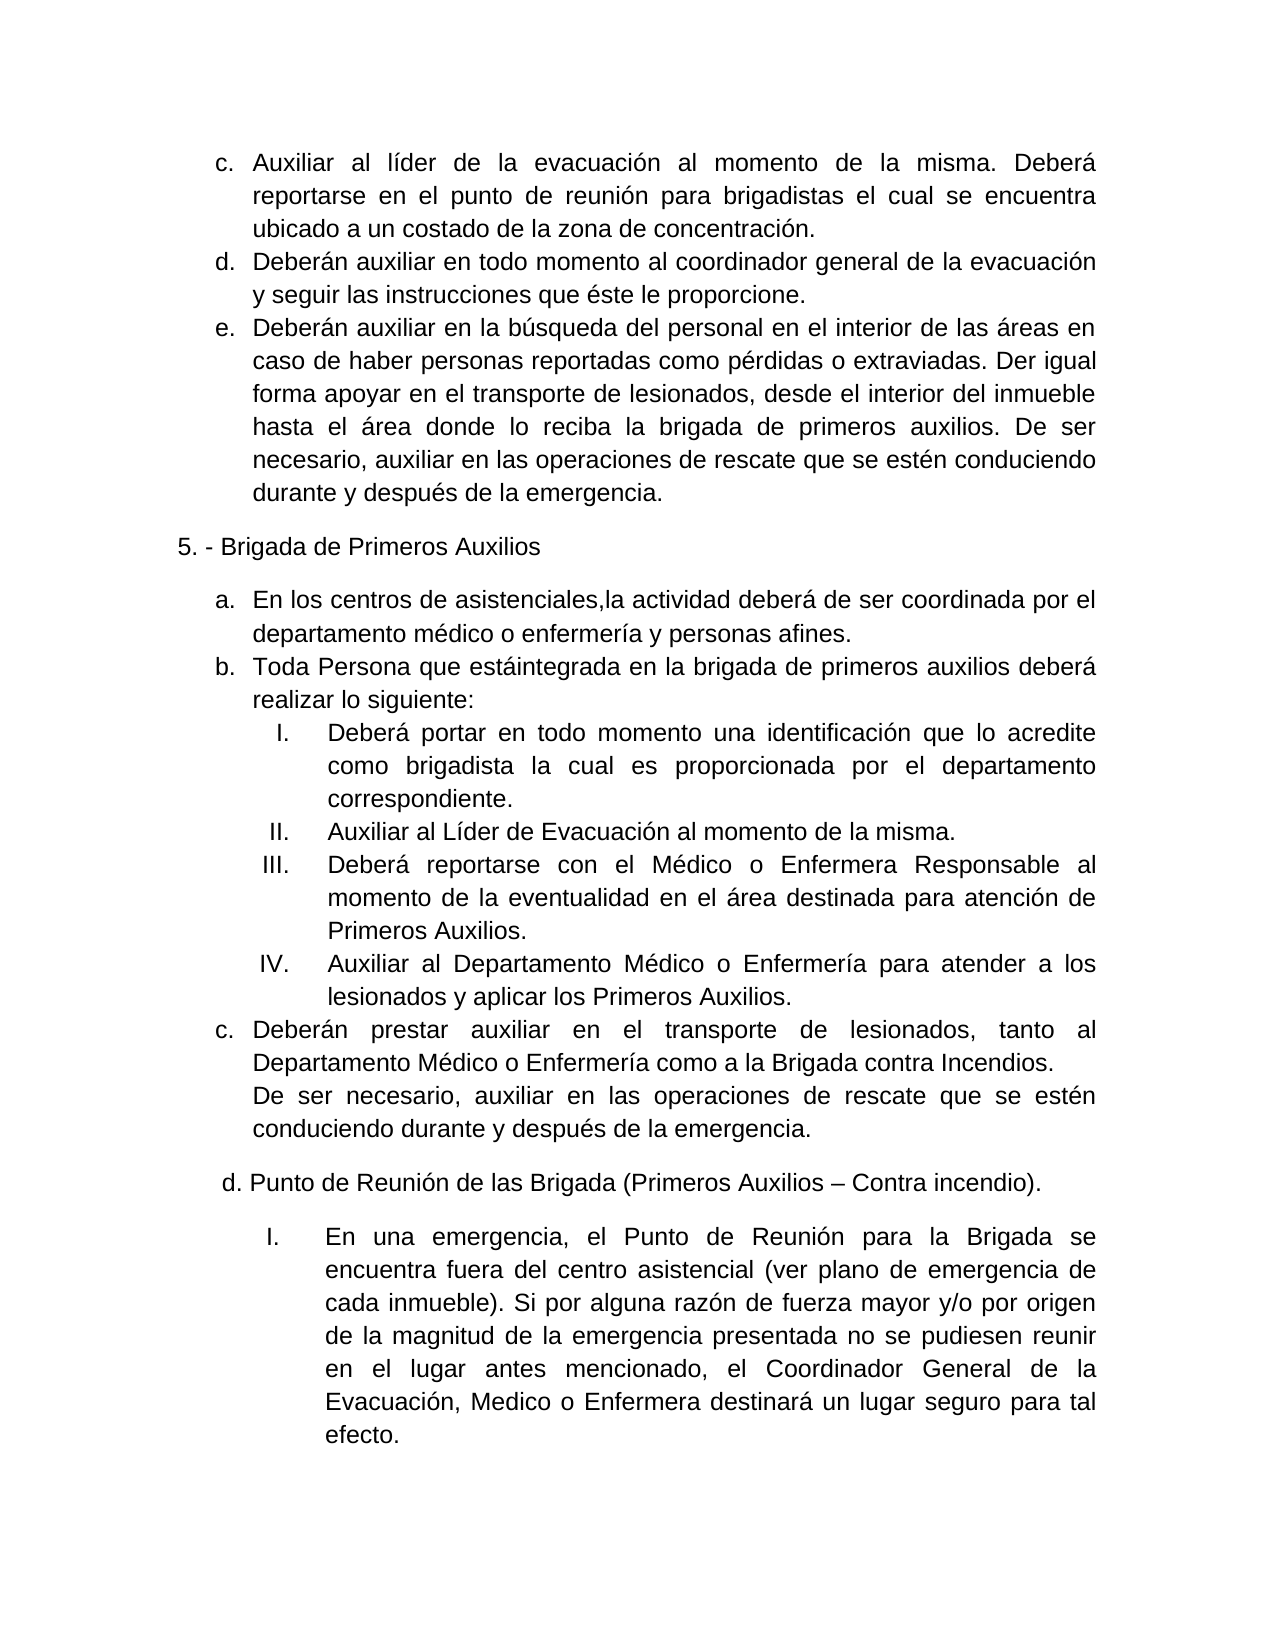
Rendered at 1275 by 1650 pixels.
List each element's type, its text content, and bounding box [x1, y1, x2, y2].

text d. Punto de Reunión de las Brigada (Primeros Auxilios – Contra incendio). [222, 1168, 1098, 1196]
list De ser necesario, auxiliar en las operaciones de rescate que se estén conduciendo durante y después de la emergencia. [252, 1081, 1098, 1143]
text 5. - Brigada de Primeros Auxilios [177, 532, 1098, 560]
list Auxiliar al líder de la evacuación al momento de la misma. Deberá reportarse en el punto de reunión para brigadistas el cual se encuentra ubicado a un costado de la zona de concentración. [215, 148, 1098, 242]
list Deberá reportarse con el Médico o Enfermera Responsable al momento de la eventualidad en el área destinada para atención de Primeros Auxilios. [290, 850, 1098, 944]
list Toda Persona que estáintegrada en la brigada de primeros auxilios deberá realizar lo siguiente: [215, 652, 1098, 713]
list Deberá portar en todo momento una identificación que lo acredite como brigadista la cual es proporcionada por el departamento correspondiente. [290, 718, 1098, 812]
text I. En una emergencia, el Punto de Reunión para la Brigada se encuentra fuera del centro asistencial (ver plano de emergencia de cada inmueble). Si por alguna razón de fuerza mayor y/o por origen de la magnitud de la emergencia presentada no se pudiesen reunir en el lugar antes mencionado, el Coordinador General de la Evacuación, Medico o Enfermera destinará un lugar seguro para tal efecto. [266, 1222, 1098, 1448]
list Deberán auxiliar en la búsqueda del personal en el interior de las áreas en caso de haber personas reportadas como pérdidas o extraviadas. Der igual forma apoyar en el transporte de lesionados, desde el interior del inmueble hasta el área donde lo reciba la brigada de primeros auxilios. De ser necesario, auxiliar en las operaciones de rescate que se estén conduciendo durante y después de la emergencia. [215, 313, 1098, 507]
list Auxiliar al Líder de Evacuación al momento de la misma. [290, 817, 1098, 845]
list Deberán prestar auxiliar en el transporte de lesionados, tanto al Departamento Médico o Enfermería como a la Brigada contra Incendios. [215, 1015, 1098, 1077]
list Auxiliar al Departamento Médico o Enfermería para atender a los lesionados y aplicar los Primeros Auxilios. [290, 949, 1098, 1011]
list En los centros de asistenciales,la actividad deberá de ser coordinada por el departamento médico o enfermería y personas afines. [215, 586, 1098, 647]
list Deberán auxiliar en todo momento al coordinador general de la evacuación y seguir las instrucciones que éste le proporcione. [215, 247, 1098, 308]
